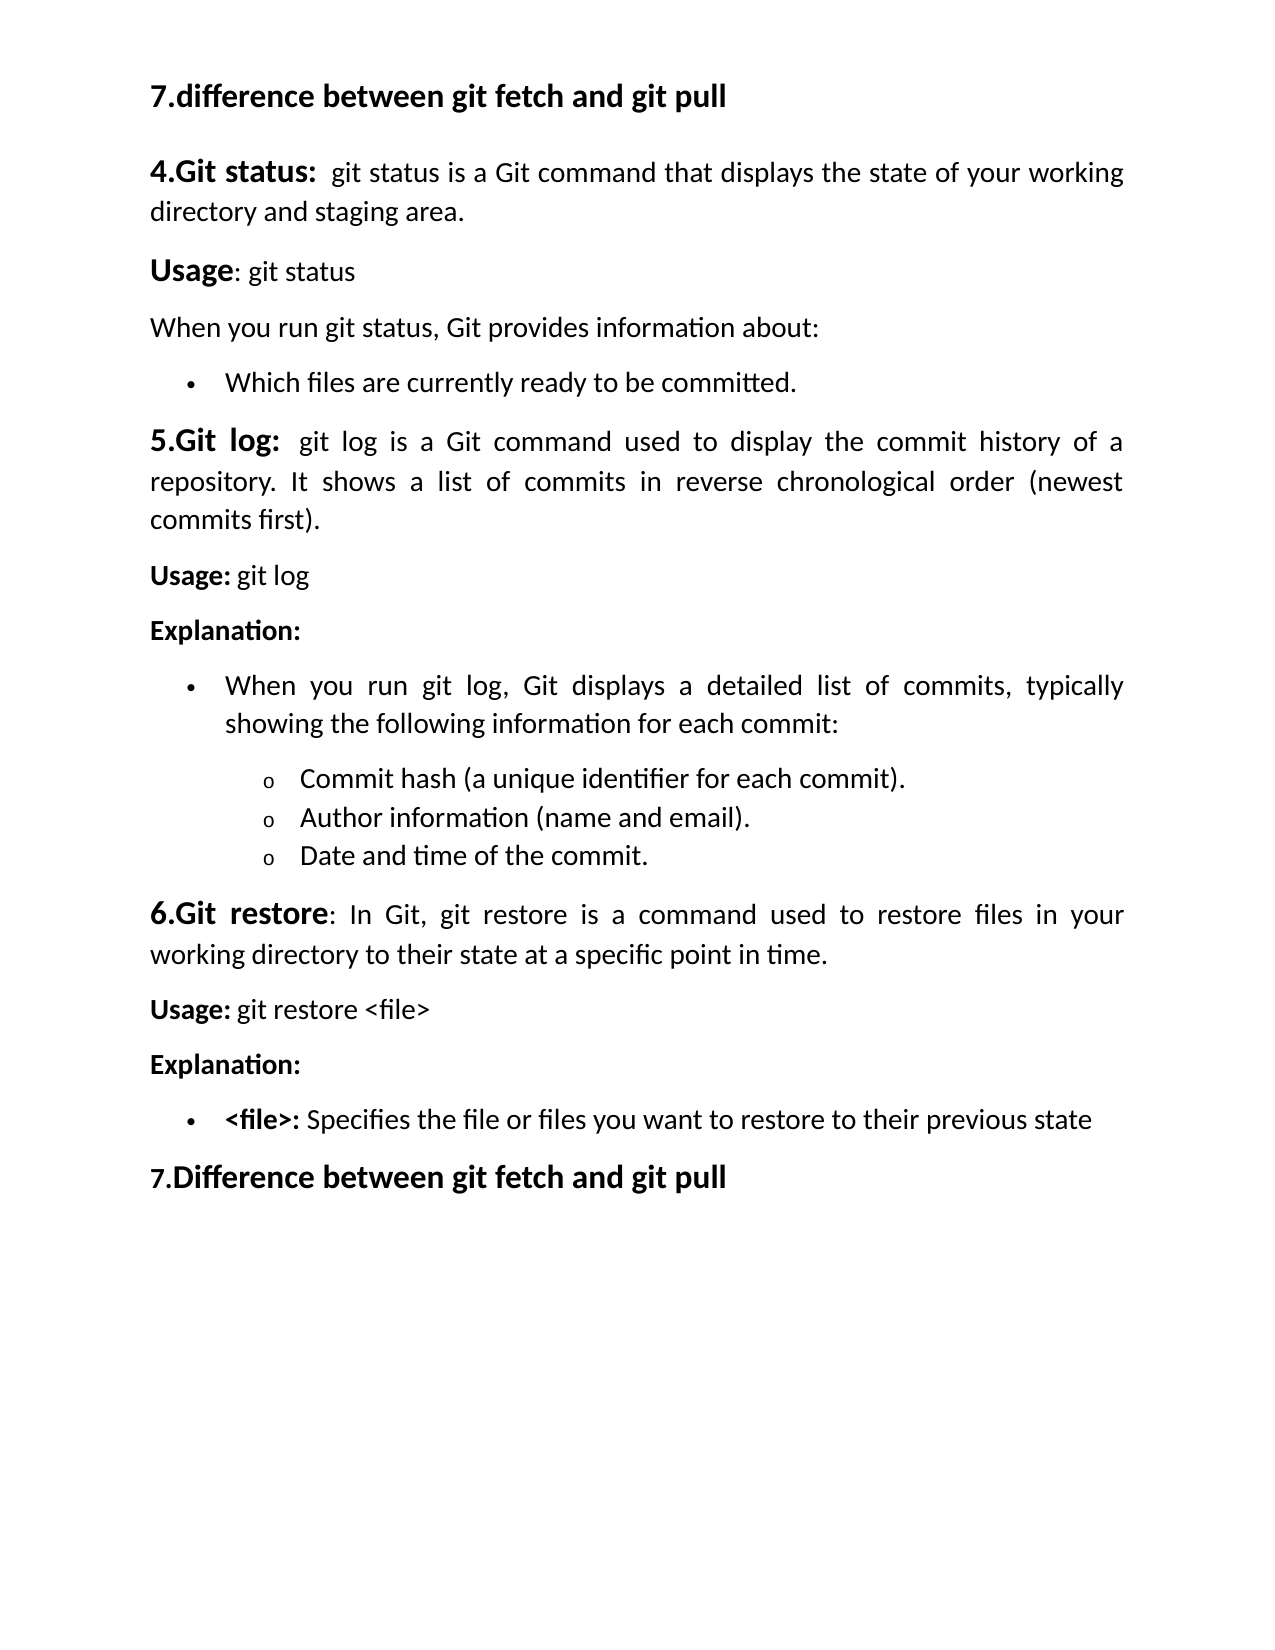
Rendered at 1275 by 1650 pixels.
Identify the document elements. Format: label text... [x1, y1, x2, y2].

text Explanation: [150, 1046, 1125, 1082]
list Author information (name and email). [262, 799, 1125, 834]
text 6.Git restore: In Git, git restore is a command used to restore files in your working directory to their state at a specific point in time. [150, 892, 1125, 971]
list Date and time of the commit. [262, 837, 1125, 873]
list When you run git log, Git displays a detailed list of commits, typically showing the following information for each commit: [187, 667, 1125, 741]
text Usage: git status [150, 249, 1125, 289]
text Usage: git restore <file> [150, 991, 1125, 1027]
text 4.Git status: git status is a Git command that displays the state of your working directory and staging area. [150, 150, 1125, 229]
text Usage: git log [150, 557, 1125, 592]
list Commit hash (a unique identifier for each commit). [262, 760, 1125, 796]
text When you run git status, Git provides information about: [150, 309, 1125, 345]
text 7.Difference between git fetch and git pull [150, 1156, 1125, 1197]
text 5.Git log: git log is a Git command used to display the commit history of a repository. It shows a list of commits in reverse chronological order (newest commits first). [150, 419, 1125, 537]
list Which files are currently ready to be committed. [187, 364, 1125, 400]
text Explanation: [150, 612, 1125, 647]
list <file>: Specifies the file or files you want to restore to their previous state [187, 1101, 1125, 1137]
